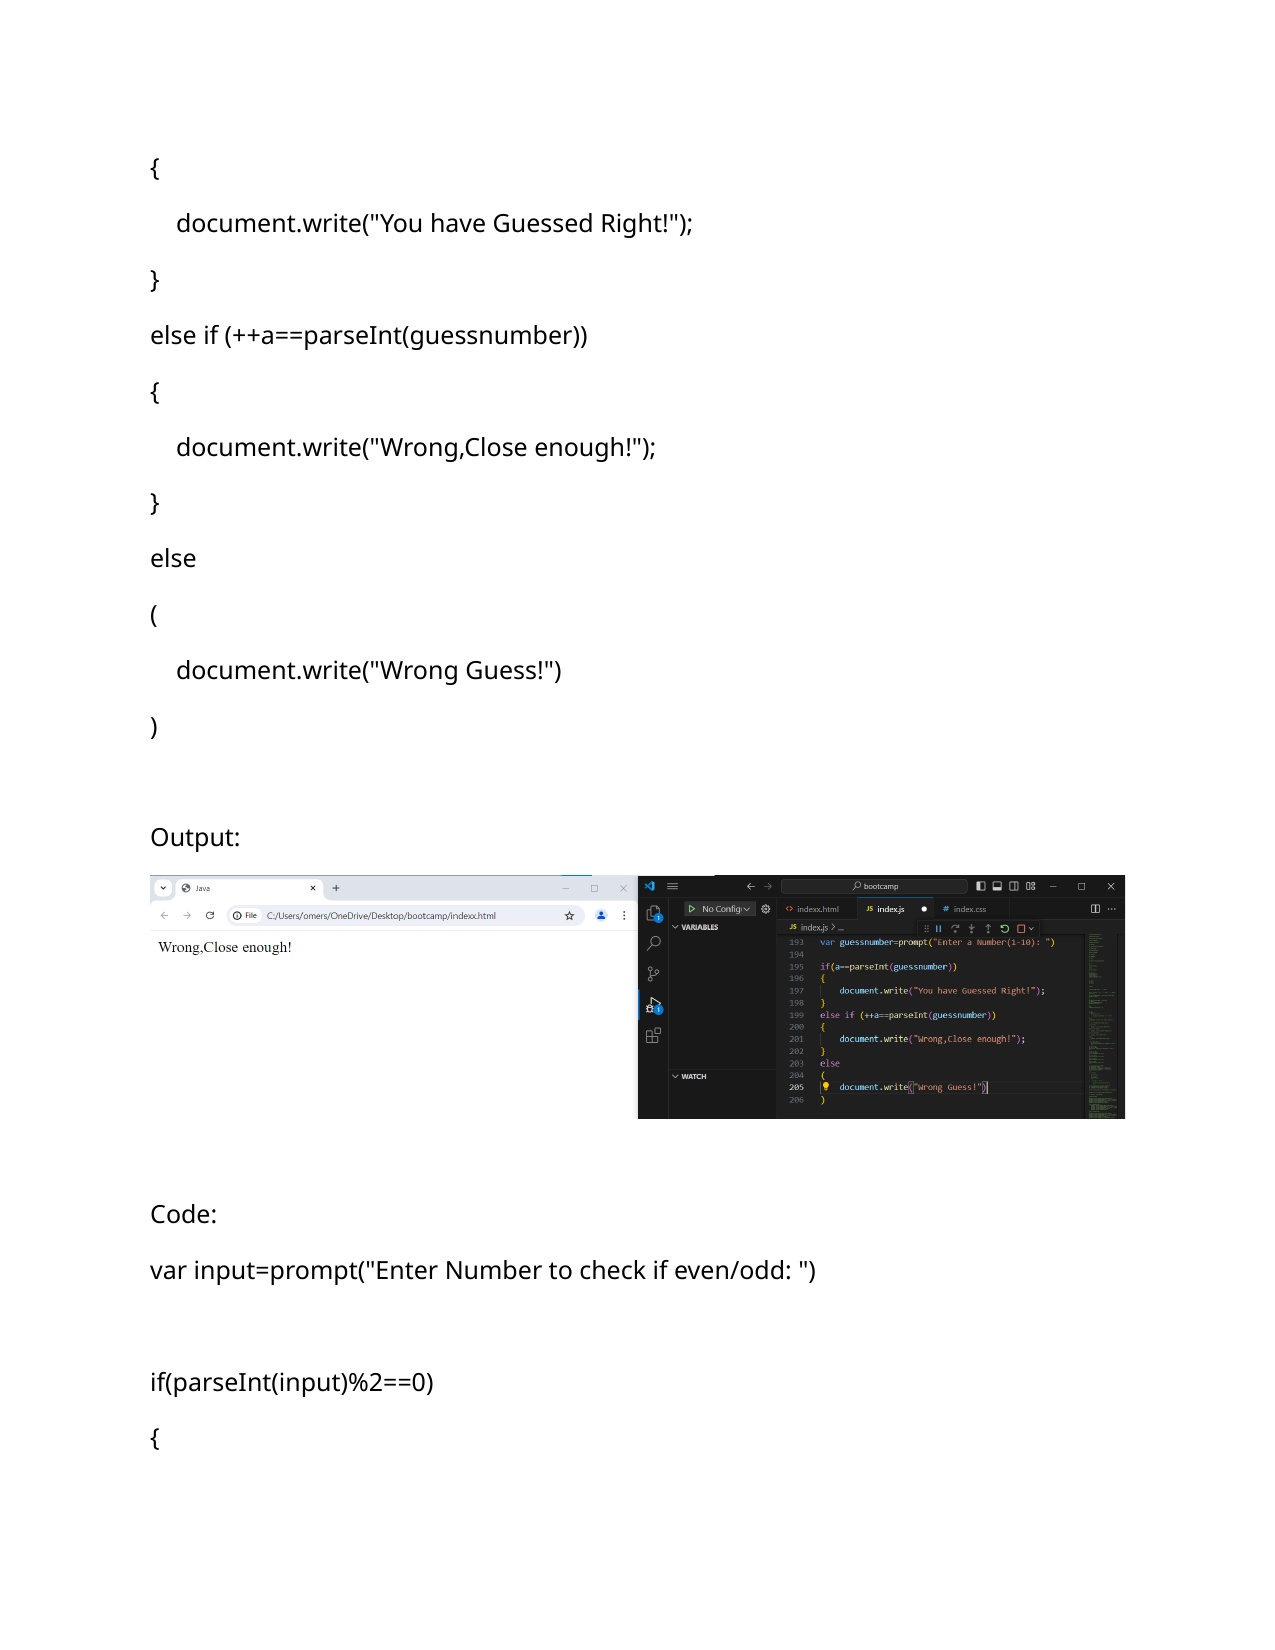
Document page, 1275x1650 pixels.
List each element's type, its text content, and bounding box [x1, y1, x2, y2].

text { [150, 373, 1125, 407]
text } [150, 262, 1125, 296]
text var input=prompt("Enter Number to check if even/odd: ") [150, 1252, 1125, 1287]
text if(parseInt(input)%2==0) [150, 1364, 1125, 1398]
text ( [150, 597, 1125, 631]
text Output: [150, 820, 1125, 854]
text document.write("You have Guessed Right!"); [150, 206, 1125, 240]
text document.write("Wrong,Close enough!"); [150, 429, 1125, 463]
text document.write("Wrong Guess!") [150, 652, 1125, 687]
text } [150, 485, 1125, 519]
text else if (++a==parseInt(guessnumber)) [150, 317, 1125, 352]
text { [150, 150, 1125, 184]
text ) [150, 708, 1125, 742]
text { [150, 1420, 1125, 1454]
picture [150, 875, 1125, 1119]
text Code: [150, 1197, 1125, 1231]
text else [150, 541, 1125, 575]
